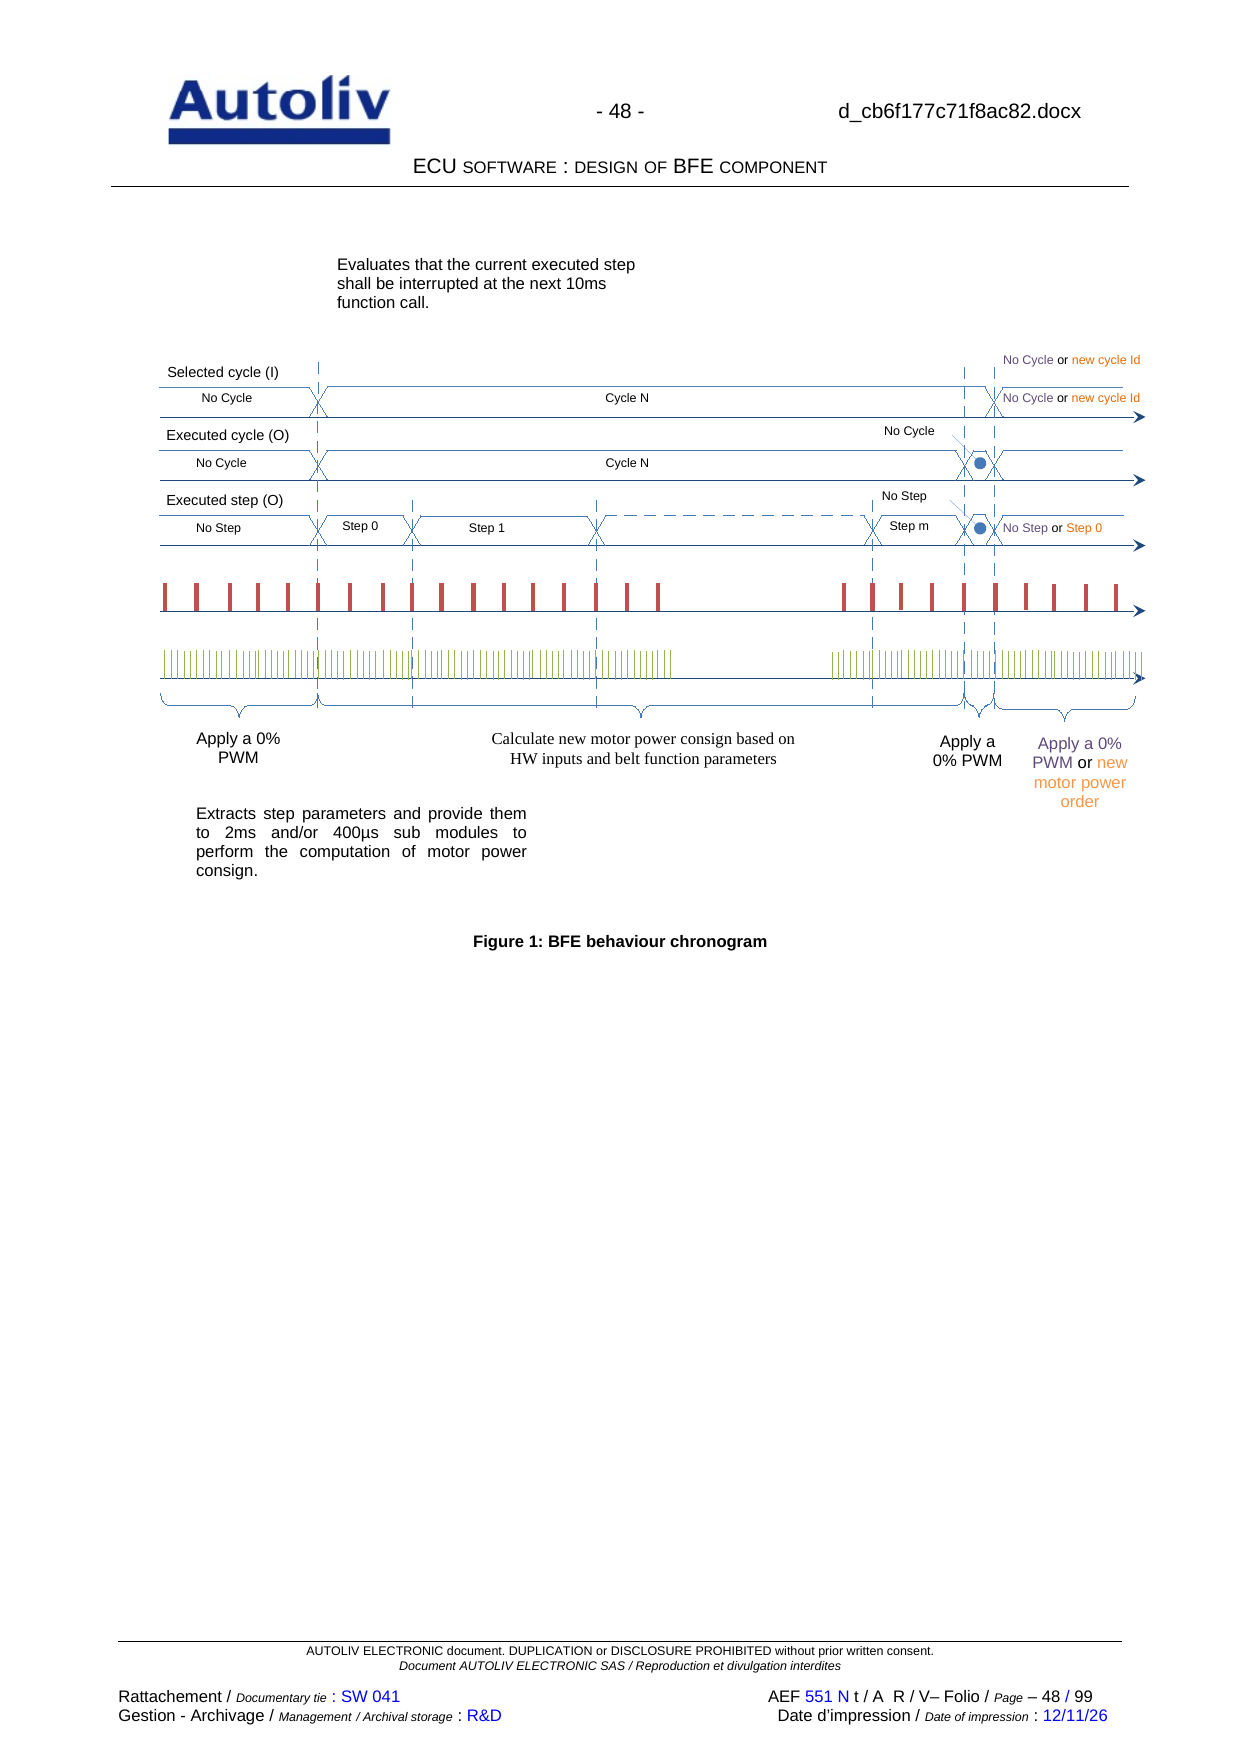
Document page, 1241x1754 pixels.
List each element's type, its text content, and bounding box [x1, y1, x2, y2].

picture [168, 75, 393, 147]
text Figure 1: BFE behaviour chronogram [118, 932, 1122, 951]
